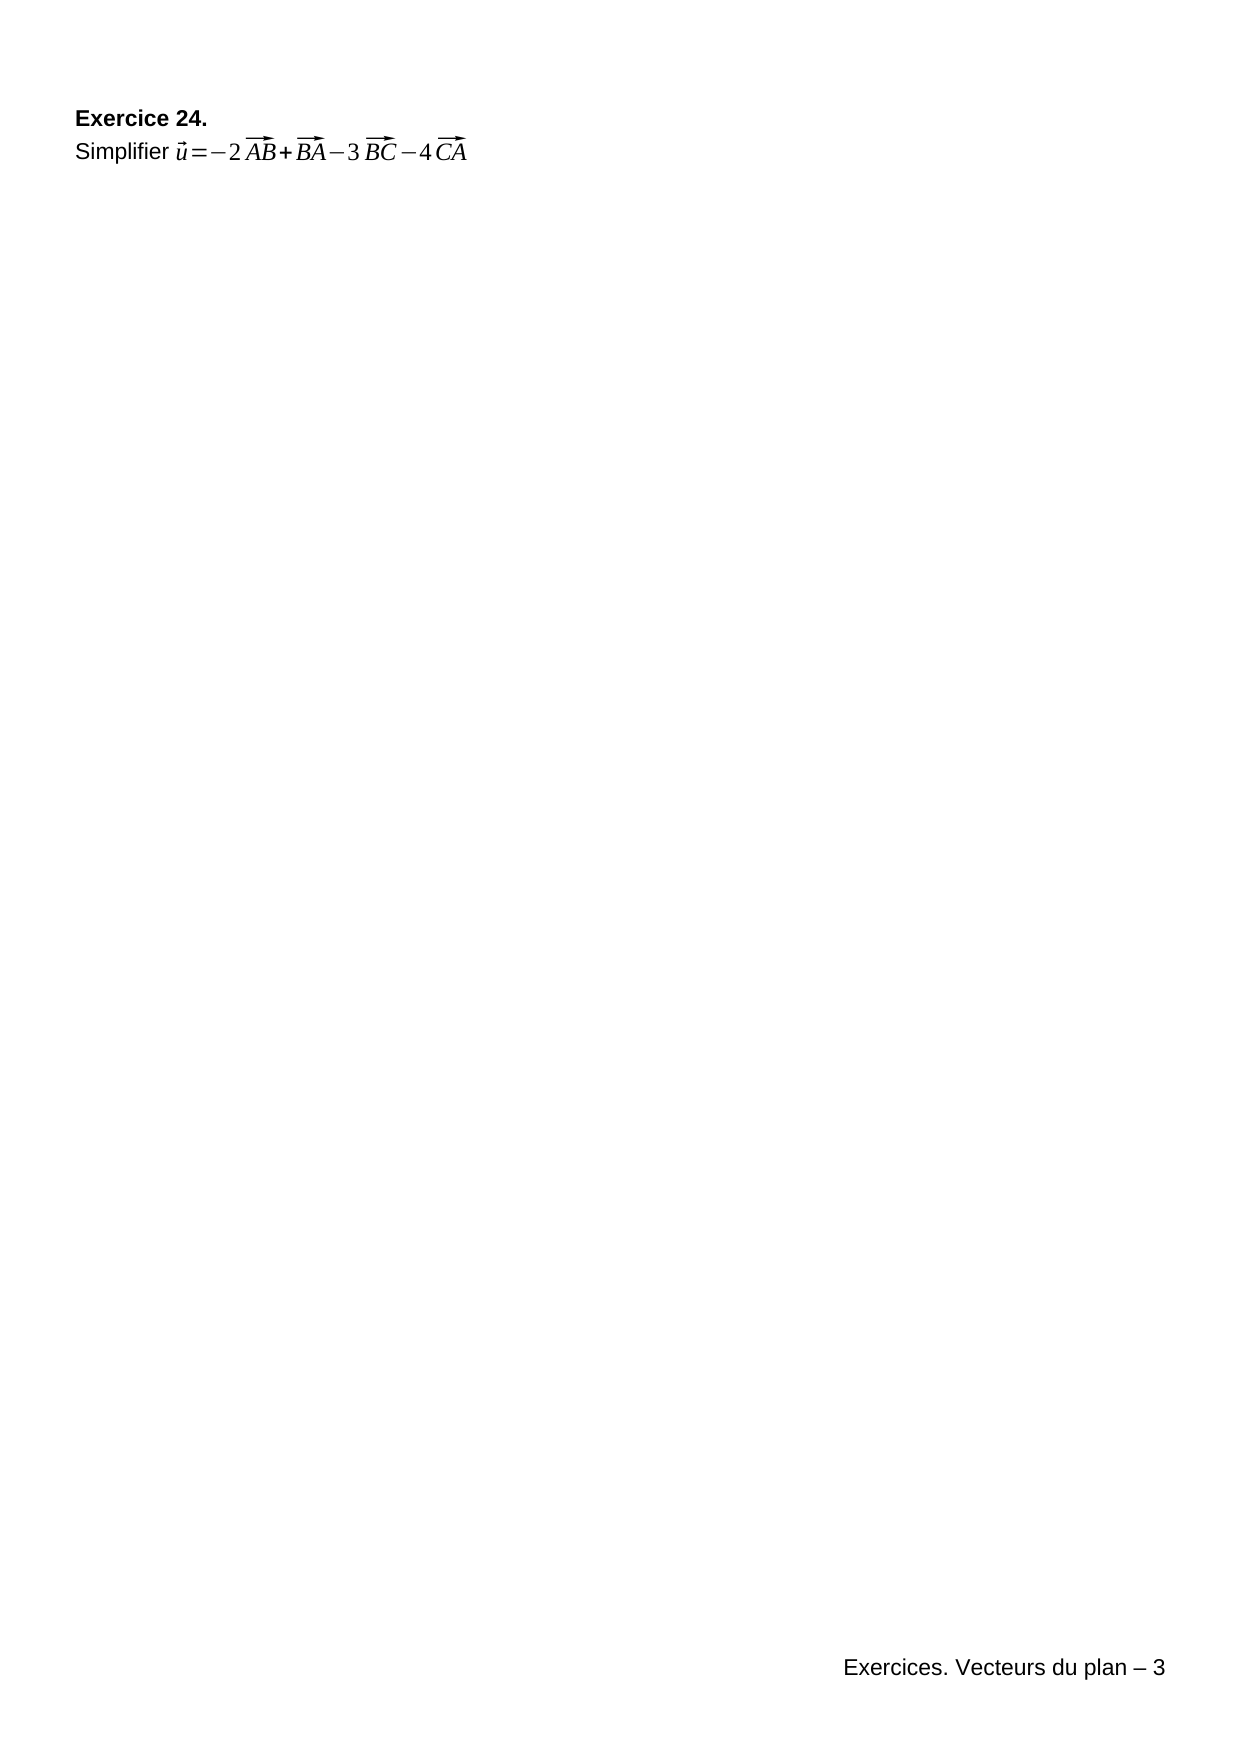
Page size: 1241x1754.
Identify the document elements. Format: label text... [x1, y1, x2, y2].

list Simplifier [75, 105, 583, 166]
